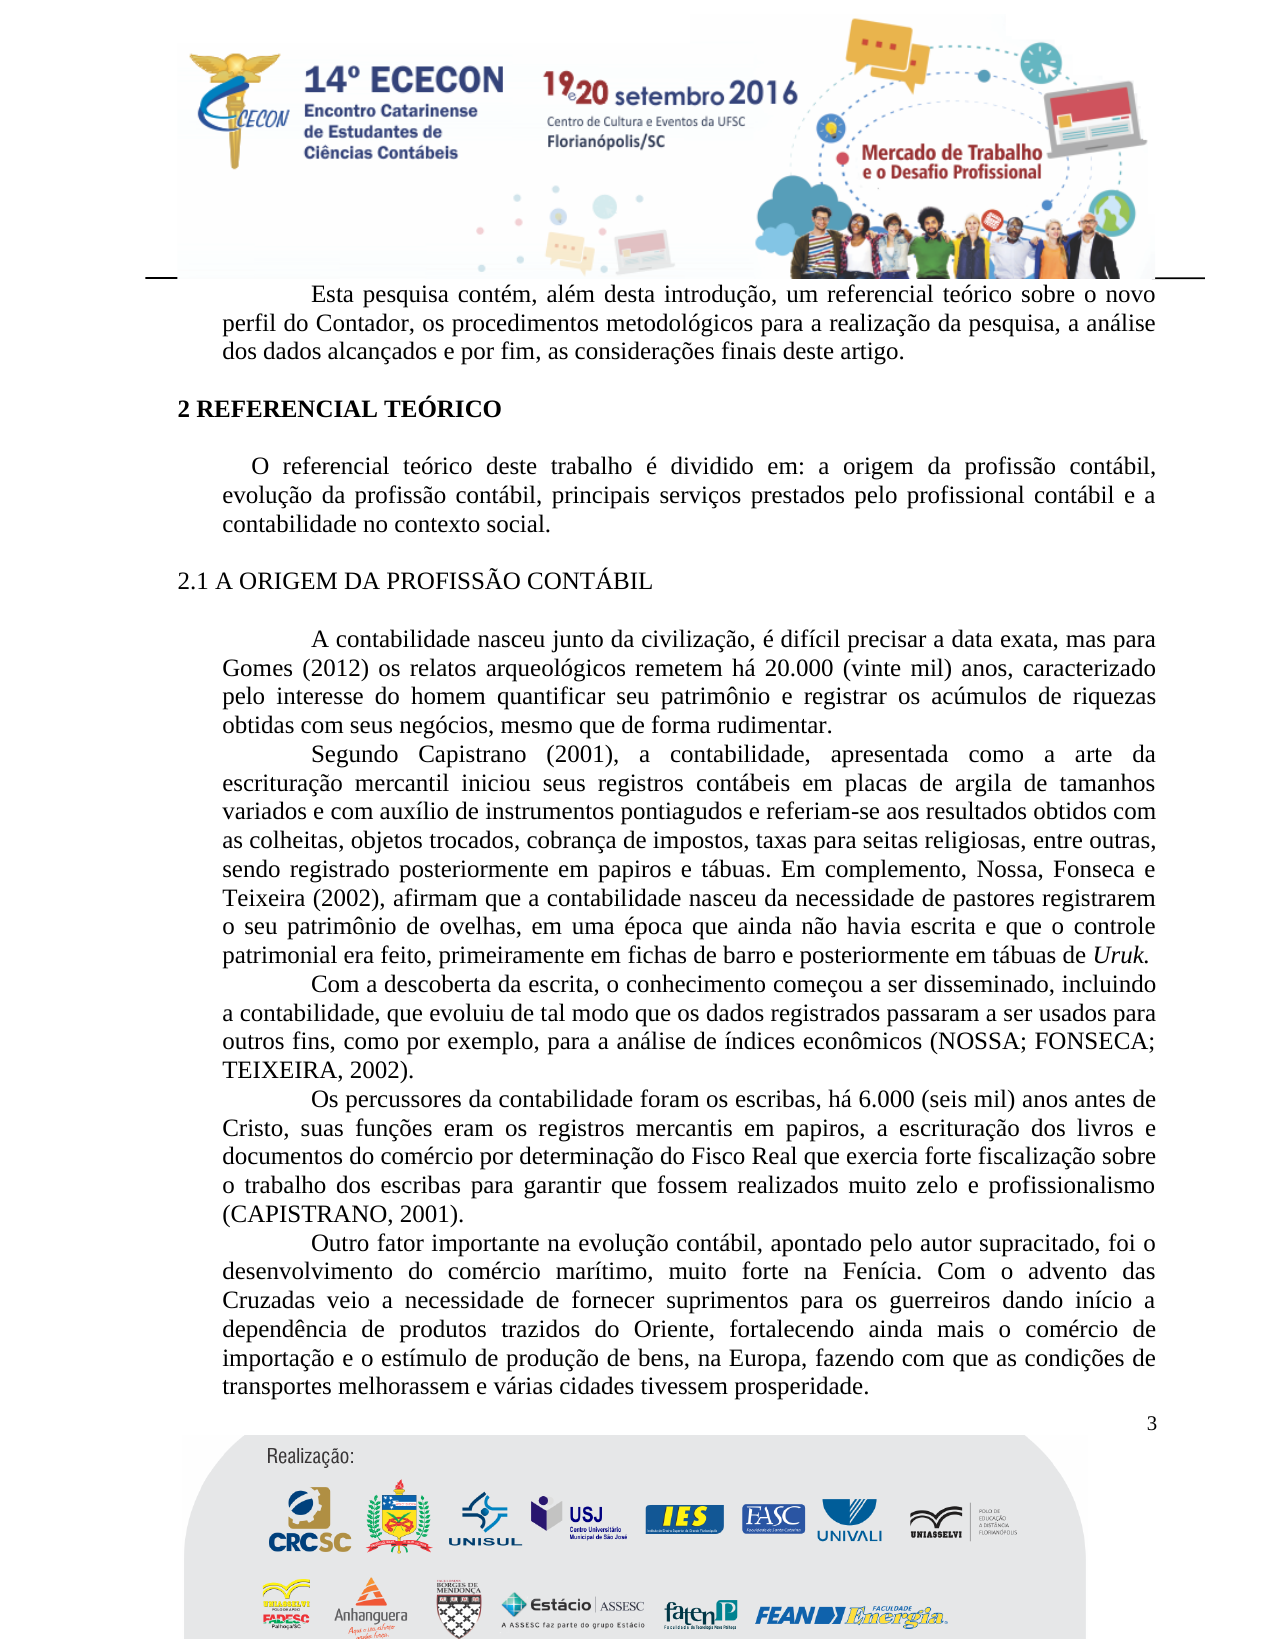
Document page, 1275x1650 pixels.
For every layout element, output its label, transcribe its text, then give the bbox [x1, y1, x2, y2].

text Outro fator importante na evolução contábil, apontado pelo autor supracitado, foi o desenvolvimento do comércio marítimo, muito forte na Fenícia. Com o advento das Cruzadas veio a necessidade de fornecer suprimentos para os guerreiros dando início a dependência de produtos trazidos do Oriente, fortalecendo ainda mais o comércio de importação e o estímulo de produção de bens, na Europa, fazendo com que as condições de transportes melhorassem e várias cidades tivessem prosperidade. [222, 1228, 1157, 1400]
text A contabilidade nasceu junto da civilização, é difícil precisar a data exata, mas para Gomes (2012) os relatos arqueológicos remetem há 20.000 (vinte mil) anos, caracterizado pelo interesse do homem quantificar seu patrimônio e registrar os acúmulos de riquezas obtidas com seus negócios, mesmo que de forma rudimentar. [222, 624, 1157, 739]
text O referencial teórico deste trabalho é dividido em: a origem da profissão contábil, evolução da profissão contábil, principais serviços prestados pelo profissional contábil e a contabilidade no contexto social. [222, 451, 1157, 538]
text Esta pesquisa contém, além desta introdução, um referencial teórico sobre o novo perfil do Contador, os procedimentos metodológicos para a realização da pesquisa, a análise dos dados alcançados e por fim, as considerações finais deste artigo. [222, 279, 1157, 365]
text Segundo Capistrano (2001), a contabilidade, apresentada como a arte da escrituração mercantil iniciou seus registros contábeis em placas de argila de tamanhos variados e com auxílio de instrumentos pontiagudos e referiam-se aos resultados obtidos com as colheitas, objetos trocados, cobrança de impostos, taxas para seitas religiosas, entre outras, sendo registrado posteriormente em papiros e tábuas. Em complemento, Nossa, Fonseca e Teixeira (2002), afirmam que a contabilidade nasceu da necessidade de pastores registrarem o seu patrimônio de ovelhas, em uma época que ainda não havia escrita e que o controle patrimonial era feito, primeiramente em fichas de barro e posteriormente em tábuas de Uruk. [222, 739, 1157, 969]
picture [177, 14, 1156, 279]
subtitle 2 REFERENCIAL TEÓRICO [177, 394, 1157, 423]
text Com a descoberta da escrita, o conhecimento começou a ser disseminado, incluindo a contabilidade, que evoluiu de tal modo que os dados registrados passaram a ser usados para outros fins, como por exemplo, para a análise de índices econômicos (NOSSA; FONSECA; TEIXEIRA, 2002). [222, 969, 1157, 1084]
subtitle 2.1 A ORIGEM DA PROFISSÃO CONTÁBIL [177, 566, 1157, 595]
picture [177, 1435, 1099, 1639]
text Os percussores da contabilidade foram os escribas, há 6.000 (seis mil) anos antes de Cristo, suas funções eram os registros mercantis em papiros, a escrituração dos livros e documentos do comércio por determinação do Fisco Real que exercia forte fiscalização sobre o trabalho dos escribas para garantir que fossem realizados muito zelo e profissionalismo (CAPISTRANO, 2001). [222, 1084, 1157, 1228]
